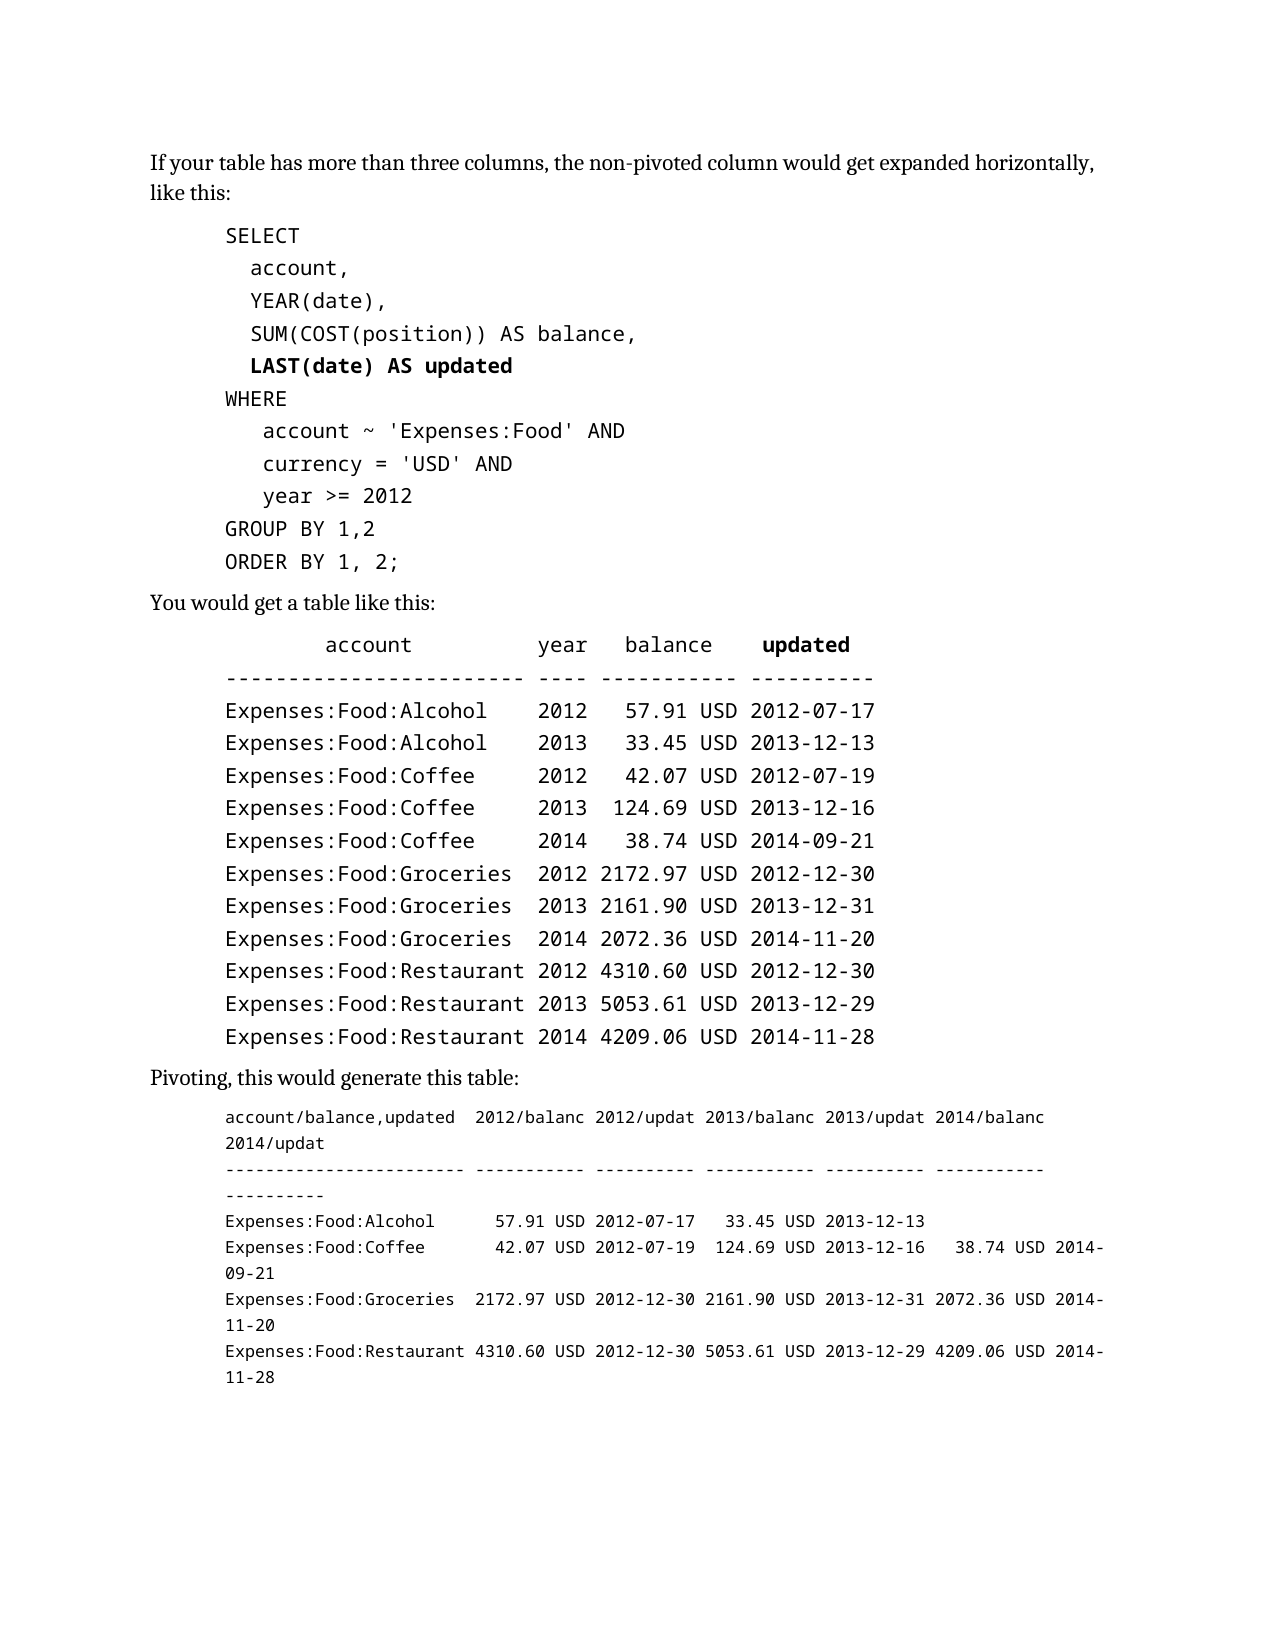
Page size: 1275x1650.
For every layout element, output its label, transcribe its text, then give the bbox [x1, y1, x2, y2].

text Pivoting, this would generate this table: [150, 1065, 1125, 1091]
text You would get a table like this: [150, 590, 1125, 616]
text SELECT account, YEAR(date), SUM(COST(position)) AS balance, LAST(date) AS updated WHERE account ~ 'Expenses:Food' AND currency = 'USD' AND year >= 2012 GROUP BY 1,2 ORDER BY 1, 2; [225, 221, 1125, 575]
text If your table has more than three columns, the non-pivoted column would get expanded horizontally, like this: [150, 150, 1125, 207]
text account/balance,updated 2012/balanc 2012/updat 2013/balanc 2013/updat 2014/balanc 2014/updat ------------------------ ----------- ---------- ----------- ---------- ----------- ---------- Expenses:Food:Alcohol 57.91 USD 2012-07-17 33.45 USD 2013-12-13 Expenses:Food:Coffee 42.07 USD 2012-07-19 124.69 USD 2013-12-16 38.74 USD 2014-09-21 Expenses:Food:Groceries 2172.97 USD 2012-12-30 2161.90 USD 2013-12-31 2072.36 USD 2014-11-20 Expenses:Food:Restaurant 4310.60 USD 2012-12-30 5053.61 USD 2013-12-29 4209.06 USD 2014-11-28 [225, 1105, 1125, 1388]
text account year balance updated ------------------------ ---- ----------- ---------- Expenses:Food:Alcohol 2012 57.91 USD 2012-07-17 Expenses:Food:Alcohol 2013 33.45 USD 2013-12-13 Expenses:Food:Coffee 2012 42.07 USD 2012-07-19 Expenses:Food:Coffee 2013 124.69 USD 2013-12-16 Expenses:Food:Coffee 2014 38.74 USD 2014-09-21 Expenses:Food:Groceries 2012 2172.97 USD 2012-12-30 Expenses:Food:Groceries 2013 2161.90 USD 2013-12-31 Expenses:Food:Groceries 2014 2072.36 USD 2014-11-20 Expenses:Food:Restaurant 2012 4310.60 USD 2012-12-30 Expenses:Food:Restaurant 2013 5053.61 USD 2013-12-29 Expenses:Food:Restaurant 2014 4209.06 USD 2014-11-28 [225, 631, 1125, 1050]
